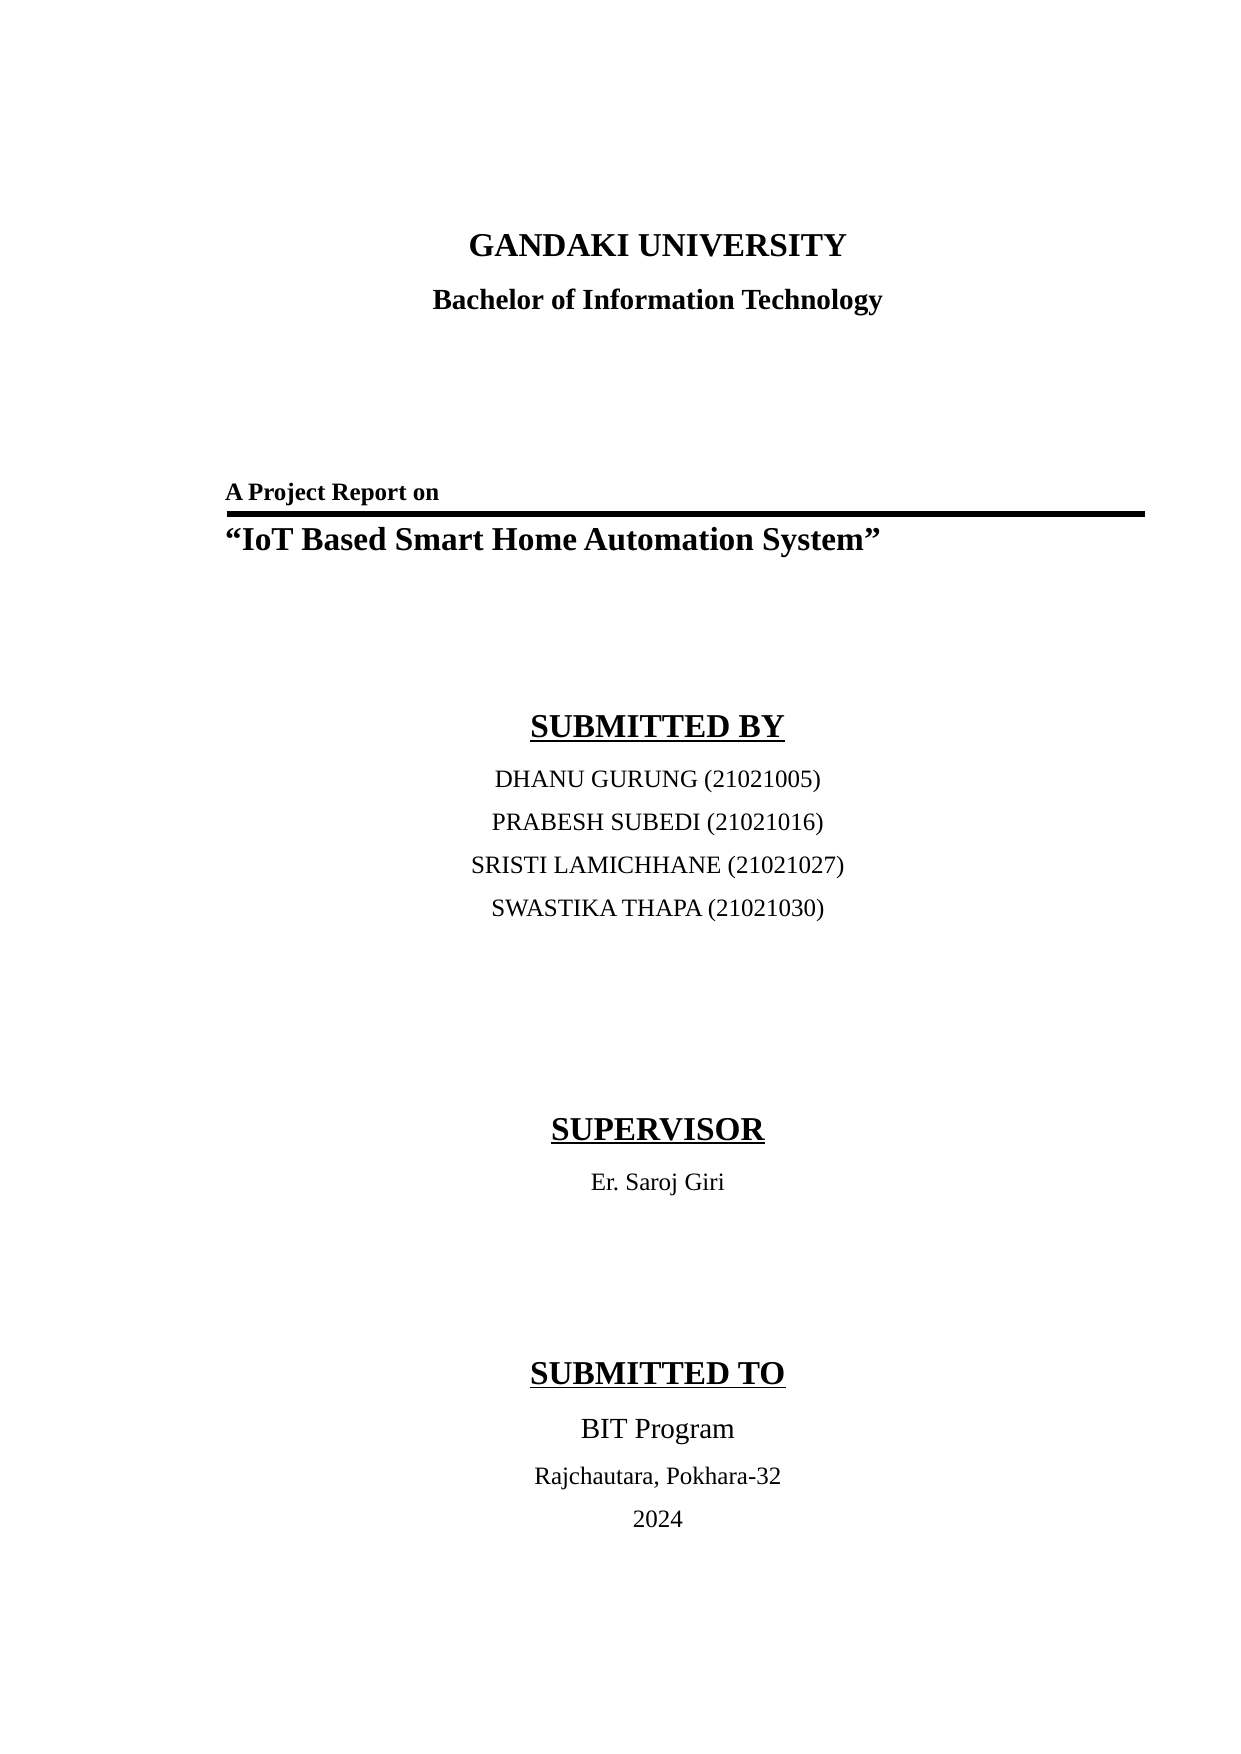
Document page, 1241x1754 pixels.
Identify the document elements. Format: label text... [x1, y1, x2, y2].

text BIT Program [225, 1411, 1090, 1444]
text A Project Report on [225, 477, 1090, 505]
text SWASTIKA THAPA (21021030) [225, 893, 1090, 922]
text SUBMITTED TO [225, 1353, 1090, 1392]
text Rajchautara, Pokhara-32 [225, 1461, 1090, 1490]
text Bachelor of Information Technology [225, 282, 1090, 316]
text DHANU GURUNG (21021005) [225, 764, 1090, 793]
text GANDAKI UNIVERSITY [225, 225, 1090, 263]
text “IoT Based Smart Home Automation System” [225, 520, 1090, 558]
text PRABESH SUBEDI (21021016) [225, 807, 1090, 836]
text SUBMITTED BY [225, 707, 1090, 745]
text 2024 [225, 1504, 1090, 1533]
text SUPERVISOR [225, 1109, 1090, 1147]
text SRISTI LAMICHHANE (21021027) [225, 850, 1090, 879]
text Er. Saroj Giri [225, 1167, 1090, 1195]
